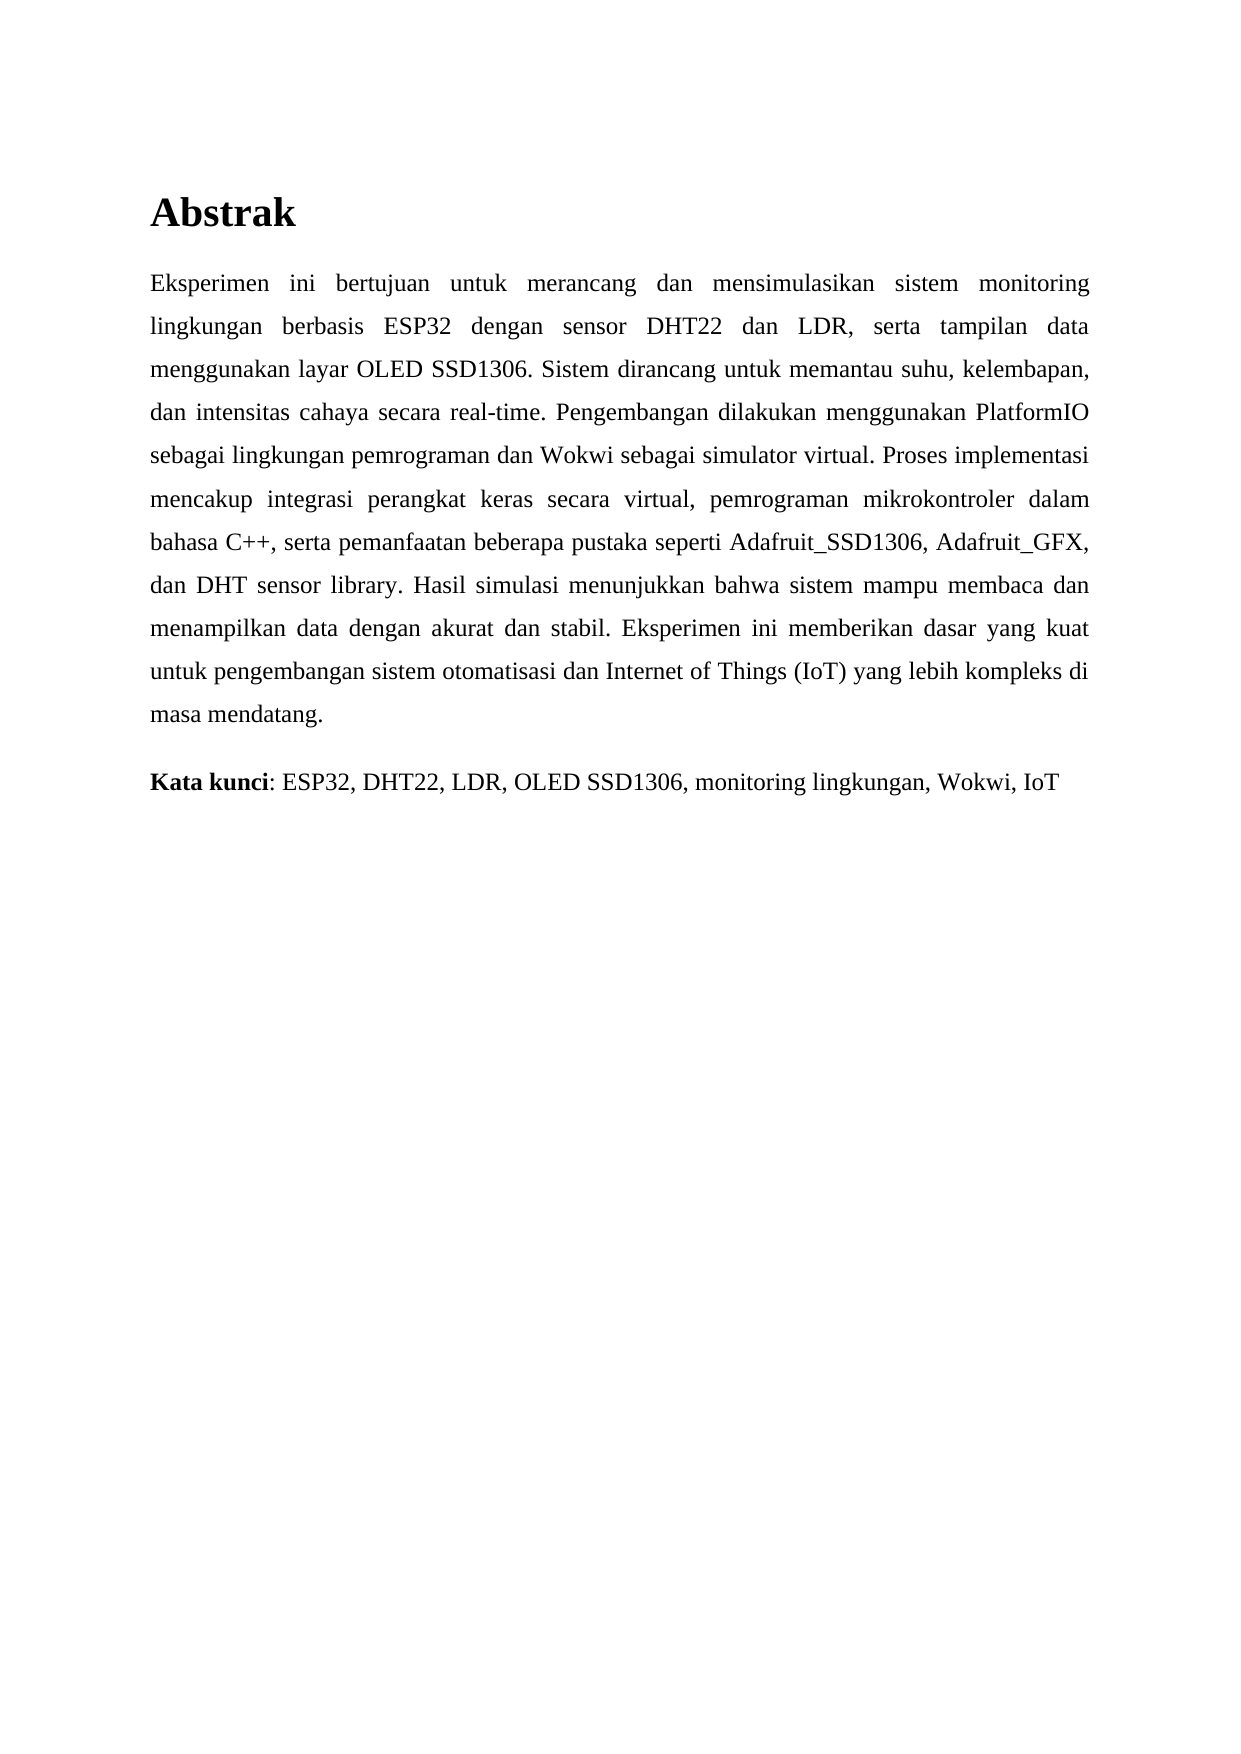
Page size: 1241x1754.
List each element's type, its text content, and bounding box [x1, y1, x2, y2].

text Kata kunci: ESP32, DHT22, LDR, OLED SSD1306, monitoring lingkungan, Wokwi, IoT [150, 767, 1090, 796]
subtitle Abstrak [150, 187, 1090, 235]
text Eksperimen ini bertujuan untuk merancang dan mensimulasikan sistem monitoring lingkungan berbasis ESP32 dengan sensor DHT22 dan LDR, serta tampilan data menggunakan layar OLED SSD1306. Sistem dirancang untuk memantau suhu, kelembapan, dan intensitas cahaya secara real-time. Pengembangan dilakukan menggunakan PlatformIO sebagai lingkungan pemrograman dan Wokwi sebagai simulator virtual. Proses implementasi mencakup integrasi perangkat keras secara virtual, pemrograman mikrokontroler dalam bahasa C++, serta pemanfaatan beberapa pustaka seperti Adafruit_SSD1306, Adafruit_GFX, dan DHT sensor library. Hasil simulasi menunjukkan bahwa sistem mampu membaca dan menampilkan data dengan akurat dan stabil. Eksperimen ini memberikan dasar yang kuat untuk pengembangan sistem otomatisasi dan Internet of Things (IoT) yang lebih kompleks di masa mendatang. [150, 268, 1090, 728]
